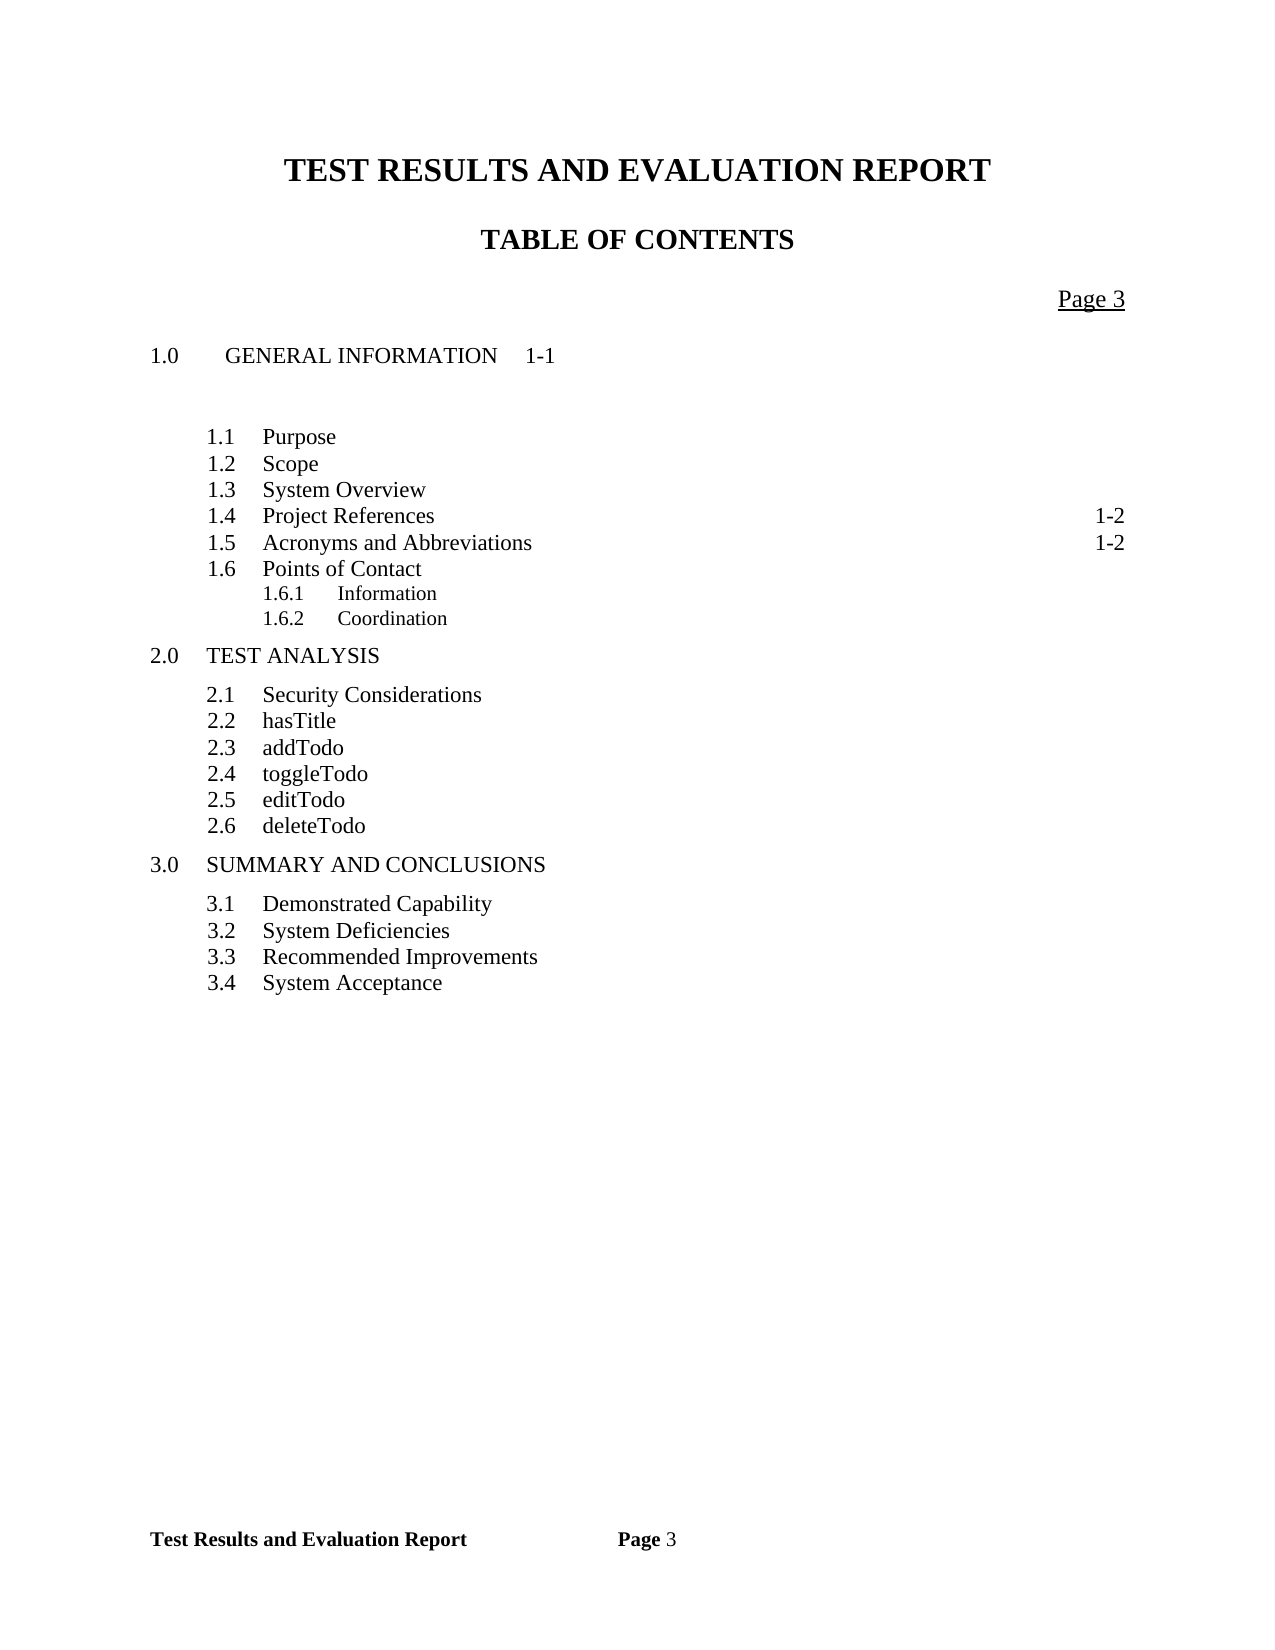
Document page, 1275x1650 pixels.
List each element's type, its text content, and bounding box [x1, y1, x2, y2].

text 2.2 hasTitle [207, 707, 1125, 733]
text 3.2 System Deficiencies [207, 917, 1125, 943]
text 1.6.2 Coordination [262, 605, 1125, 629]
text 3.4 System Acceptance [207, 969, 1125, 996]
text 2.6 deleteTodo [207, 813, 1125, 839]
text TEST RESULTS AND EVALUATION REPORT [150, 150, 1125, 188]
text TABLE OF CONTENTS [150, 222, 1125, 255]
text 2.3 addTodo [207, 733, 1125, 760]
text 1.6 Points of Contact [207, 555, 1125, 581]
text 1.3 System Overview [207, 476, 1125, 502]
text 1.4 Project References 1-2 [207, 502, 1125, 529]
text 1.5 Acronyms and Abbreviations 1-2 [207, 529, 1125, 555]
text 2.0 TEST ANALYSIS [150, 642, 1125, 668]
text 2.4 toggleTodo [207, 760, 1125, 786]
text 2.1 Security Considerations [206, 681, 1125, 707]
text 1.2 Scope [207, 449, 1125, 476]
text Page 3 [150, 284, 1125, 313]
text 3.3 Recommended Improvements [207, 943, 1125, 969]
text 1.6.1 Information [262, 581, 1125, 605]
text 3.0 SUMMARY AND CONCLUSIONS [150, 851, 1125, 878]
text 2.5 editTodo [207, 786, 1125, 813]
text 1.1 Purpose [206, 423, 1125, 449]
text 3.1 Demonstrated Capability [206, 890, 1125, 917]
